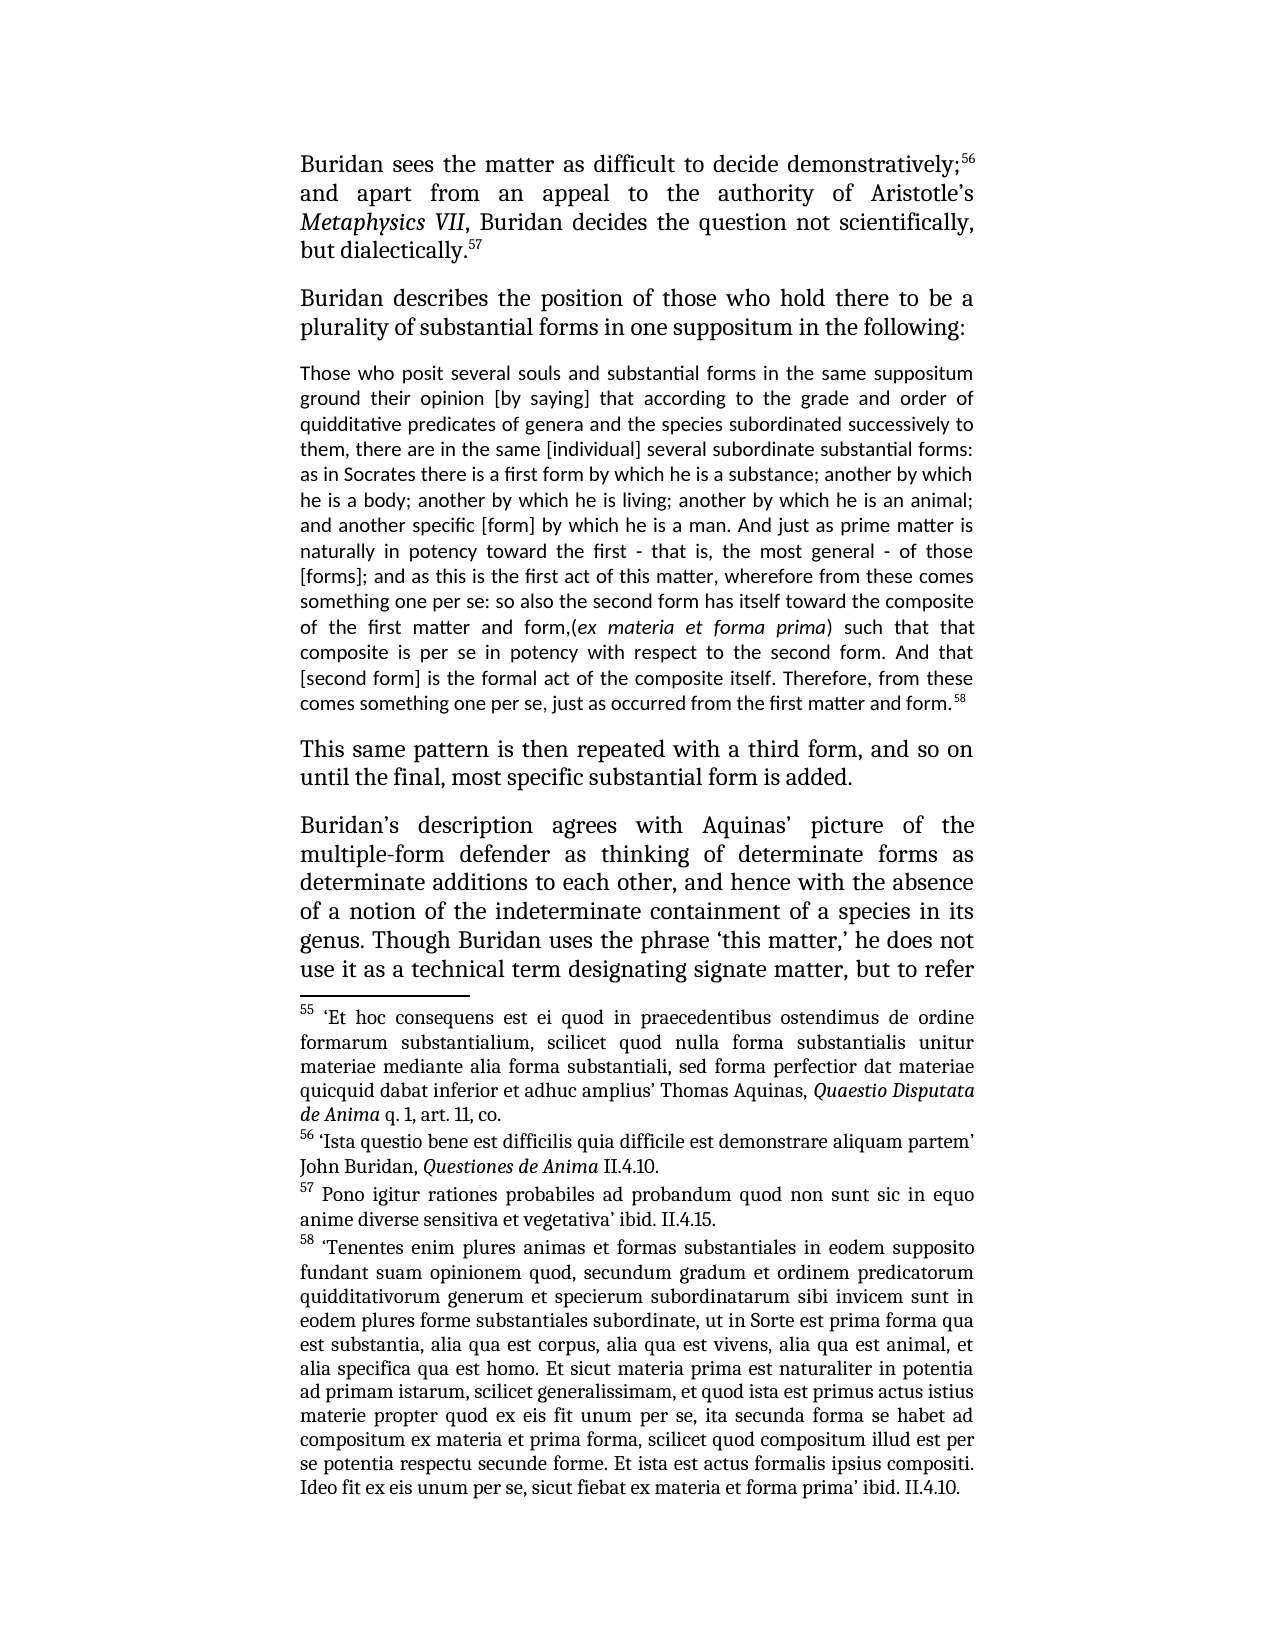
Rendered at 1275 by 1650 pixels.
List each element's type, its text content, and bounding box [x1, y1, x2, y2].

text Buridan describes the position of those who hold there to be a plurality of substantial forms in one suppositum in the following: [300, 284, 975, 341]
text This same pattern is then repeated with a third form, and so on until the final, most specific substantial form is added. [300, 734, 975, 792]
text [300, 150, 975, 265]
text Those who posit several souls and substantial forms in the same suppositum ground their opinion [by saying] that according to the grade and order of quidditative predicates of genera and the species subordinated successively to them, there are in the same [individual] several subordinate substantial forms: as in Socrates there is a first form by which he is a substance; another by which he is a body; another by which he is living; another by which he is an animal; and another specific [form] by which he is a man. And just as prime matter is naturally in potency toward the first - that is, the most general - of those [forms]; and as this is the first act of this matter, wherefore from these comes something one per se: so also the second form has itself toward the composite of the first matter and form,(ex materia et forma prima) such that that composite is per se in potency with respect to the second form. And that [second form] is the formal act of the composite itself. Therefore, from these comes something one per se, just as occurred from the first matter and form. [300, 360, 975, 716]
text Buridan’s description agrees with Aquinas’ picture of the multiple-form defender as thinking of determinate forms as determinate additions to each other, and hence with the absence of a notion of the indeterminate containment of a species in its genus. Though Buridan uses the phrase ‘this matter,’ he does not use it as a technical term designating signate matter, but to refer back to the matter he mentions in the preceding clause, i.e. prime matter. Thus, the sentence ‘this is the first act of this matter, wherefore from these comes something one per se’ should be read as asserting that from the union of prime matter and first form - in Buridan’s list, substance - comes something one per se. Hence, Buridan, too, takes the defender of multiple substantial forms to hold that prime, not signate matter, individuates. And with the plurality theorist, Buridan likewise assumes a composite is a union of form and prime matter. [300, 811, 975, 983]
